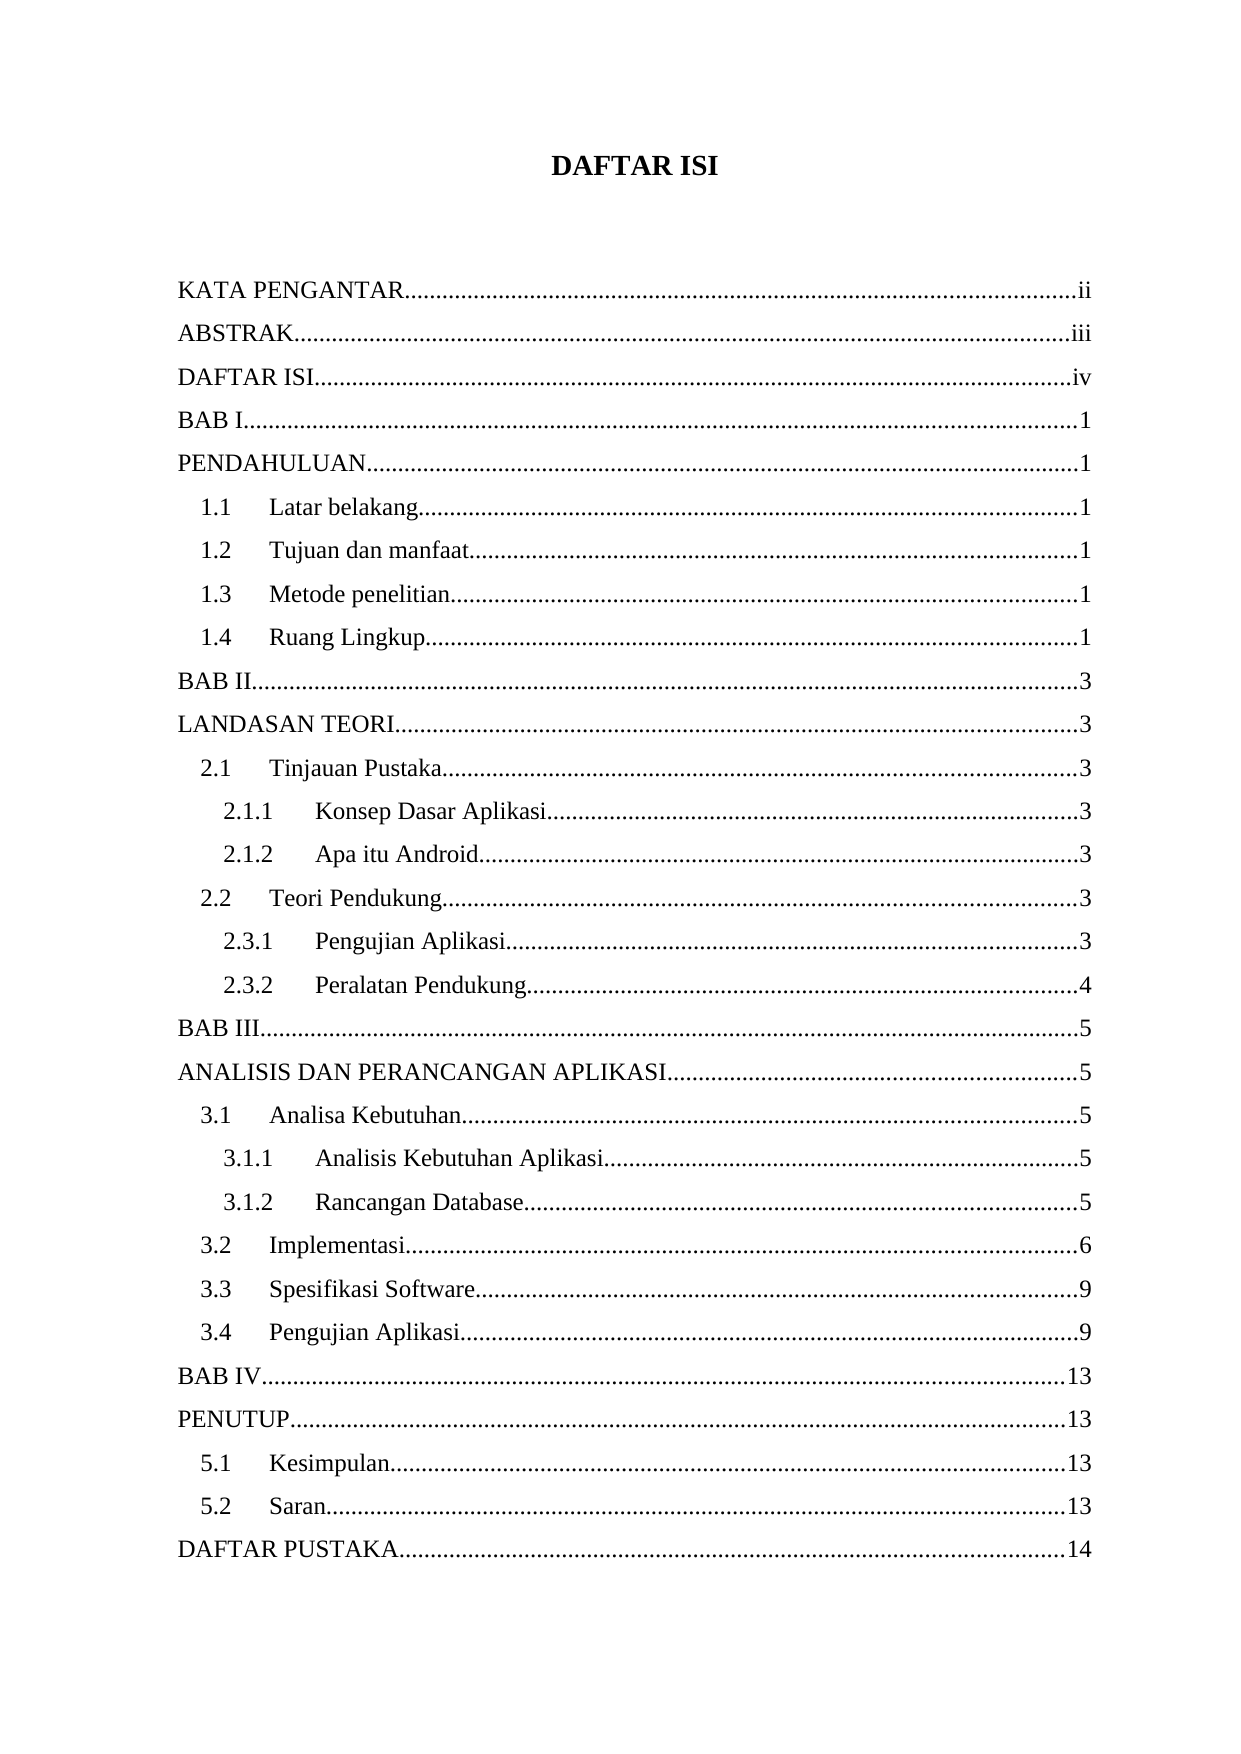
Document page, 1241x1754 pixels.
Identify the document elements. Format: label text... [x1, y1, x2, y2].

subtitle DAFTAR ISI [177, 148, 1092, 181]
